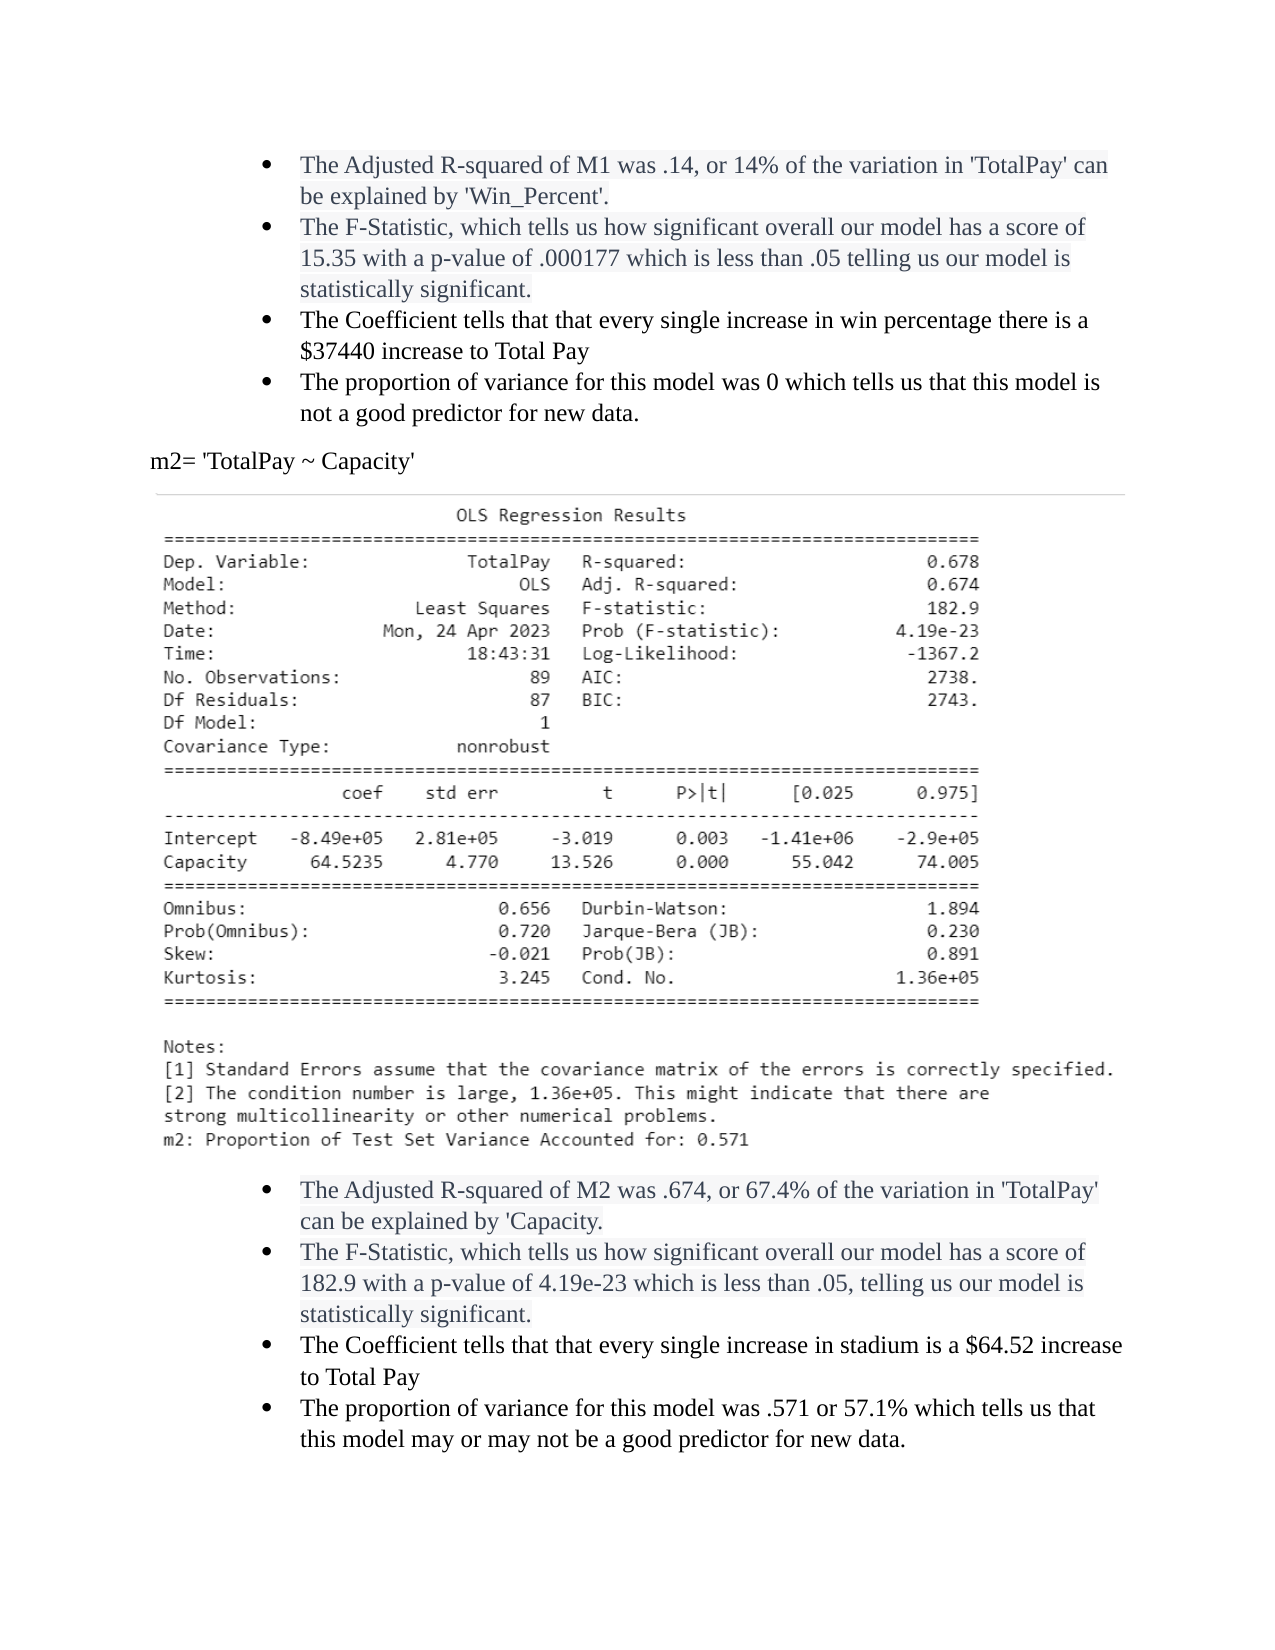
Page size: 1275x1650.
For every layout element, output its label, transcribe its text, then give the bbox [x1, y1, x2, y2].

picture [150, 493, 1125, 1157]
list The F-Statistic, which tells us how significant overall our model has a score of 15.35 with a p-value of .000177 which is less than .05 telling us our model is statistically significant. [262, 212, 1125, 303]
list The proportion of variance for this model was 0 which tells us that this model is not a good predictor for new data. [262, 367, 1125, 427]
list The Adjusted R-squared of M2 was .674, or 67.4% of the variation in 'TotalPay' can be explained by 'Capacity. [262, 1175, 1125, 1235]
list The Coefficient tells that that every single increase in win percentage there is a $37440 increase to Total Pay [262, 305, 1125, 365]
list The F-Statistic, which tells us how significant overall our model has a score of 182.9 with a p-value of 4.19e-23 which is less than .05, telling us our model is statistically significant. [262, 1237, 1125, 1328]
text m2= 'TotalPay ~ Capacity' [150, 446, 1125, 475]
list The Coefficient tells that that every single increase in stadium is a $64.52 increase to Total Pay [262, 1331, 1125, 1390]
list The Adjusted R-squared of M1 was .14, or 14% of the variation in 'TotalPay' can be explained by 'Win_Percent'. [262, 150, 1125, 210]
list The proportion of variance for this model was .571 or 57.1% which tells us that this model may or may not be a good predictor for new data. [262, 1393, 1125, 1452]
